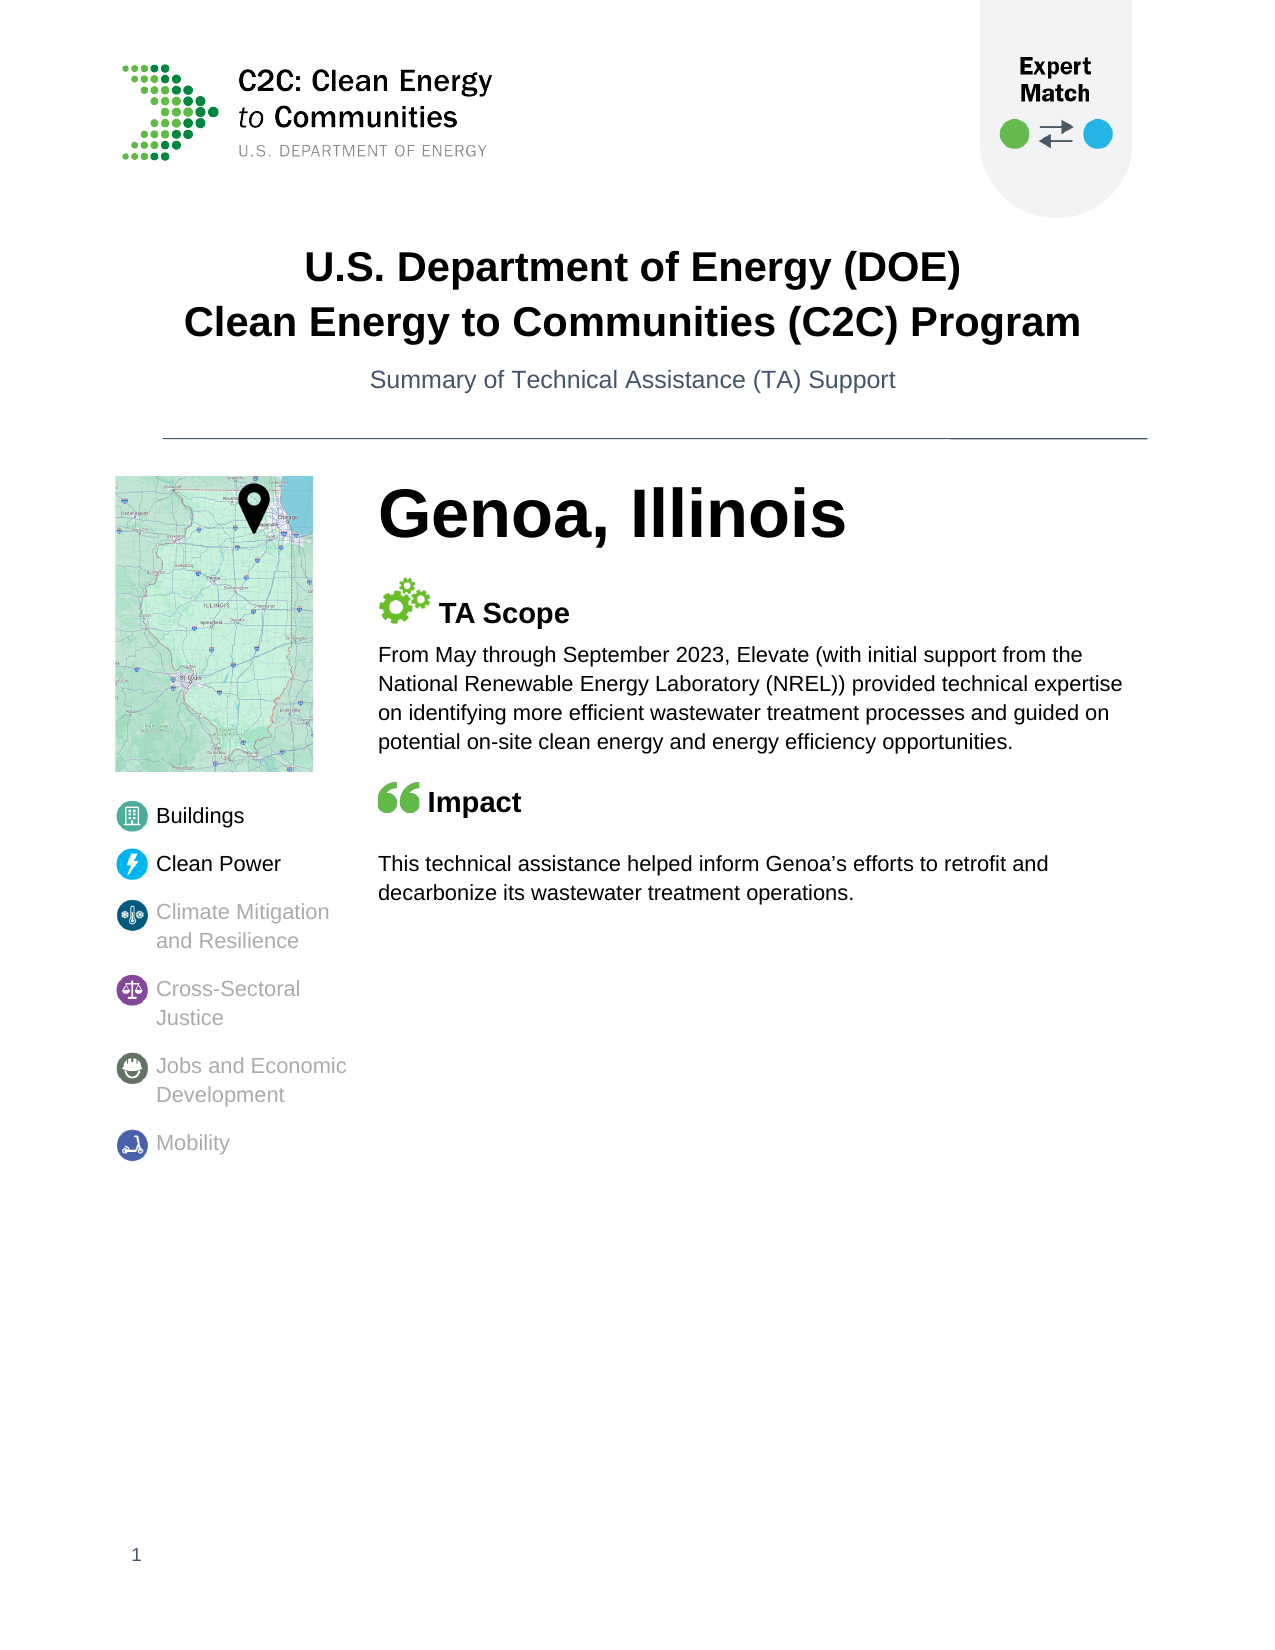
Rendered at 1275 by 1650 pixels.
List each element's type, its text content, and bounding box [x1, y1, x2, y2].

picture [115, 847, 149, 881]
table_cell Cross-Sectoral Justice [115, 967, 359, 1044]
picture [377, 782, 420, 813]
text Impact [359, 783, 1134, 845]
picture [115, 1128, 149, 1162]
picture [108, 58, 506, 167]
text Summary of Technical Assistance (TA) Support [131, 365, 1134, 394]
picture [115, 1051, 149, 1085]
picture [115, 800, 149, 833]
table_cell Buildings [115, 794, 359, 842]
table_cell Climate Mitigation and Resilience [115, 890, 359, 967]
table_header [115, 473, 359, 794]
text Genoa, Illinois [359, 473, 1134, 552]
table_cell Jobs and Economic Development [115, 1044, 359, 1121]
table_cell Clean Power [115, 842, 359, 890]
picture [377, 577, 431, 624]
text U.S. Department of Energy (DOE) Clean Energy to Communities (C2C) Program [131, 243, 1134, 346]
text From May through September 2023, Elevate (with initial support from the National Renewable Energy Laboratory (NREL)) provided technical expertise on identifying more efficient wastewater treatment processes and guided on potential on-site clean energy and energy efficiency opportunities. [359, 642, 1134, 754]
picture [115, 899, 149, 932]
text This technical assistance helped inform Genoa’s efforts to retrofit and decarbonize its wastewater treatment operations. [359, 851, 1134, 905]
picture [115, 973, 149, 1007]
text TA Scope [359, 577, 1134, 636]
picture [979, 0, 1133, 218]
picture [115, 473, 314, 772]
table_cell Mobility [115, 1121, 359, 1203]
